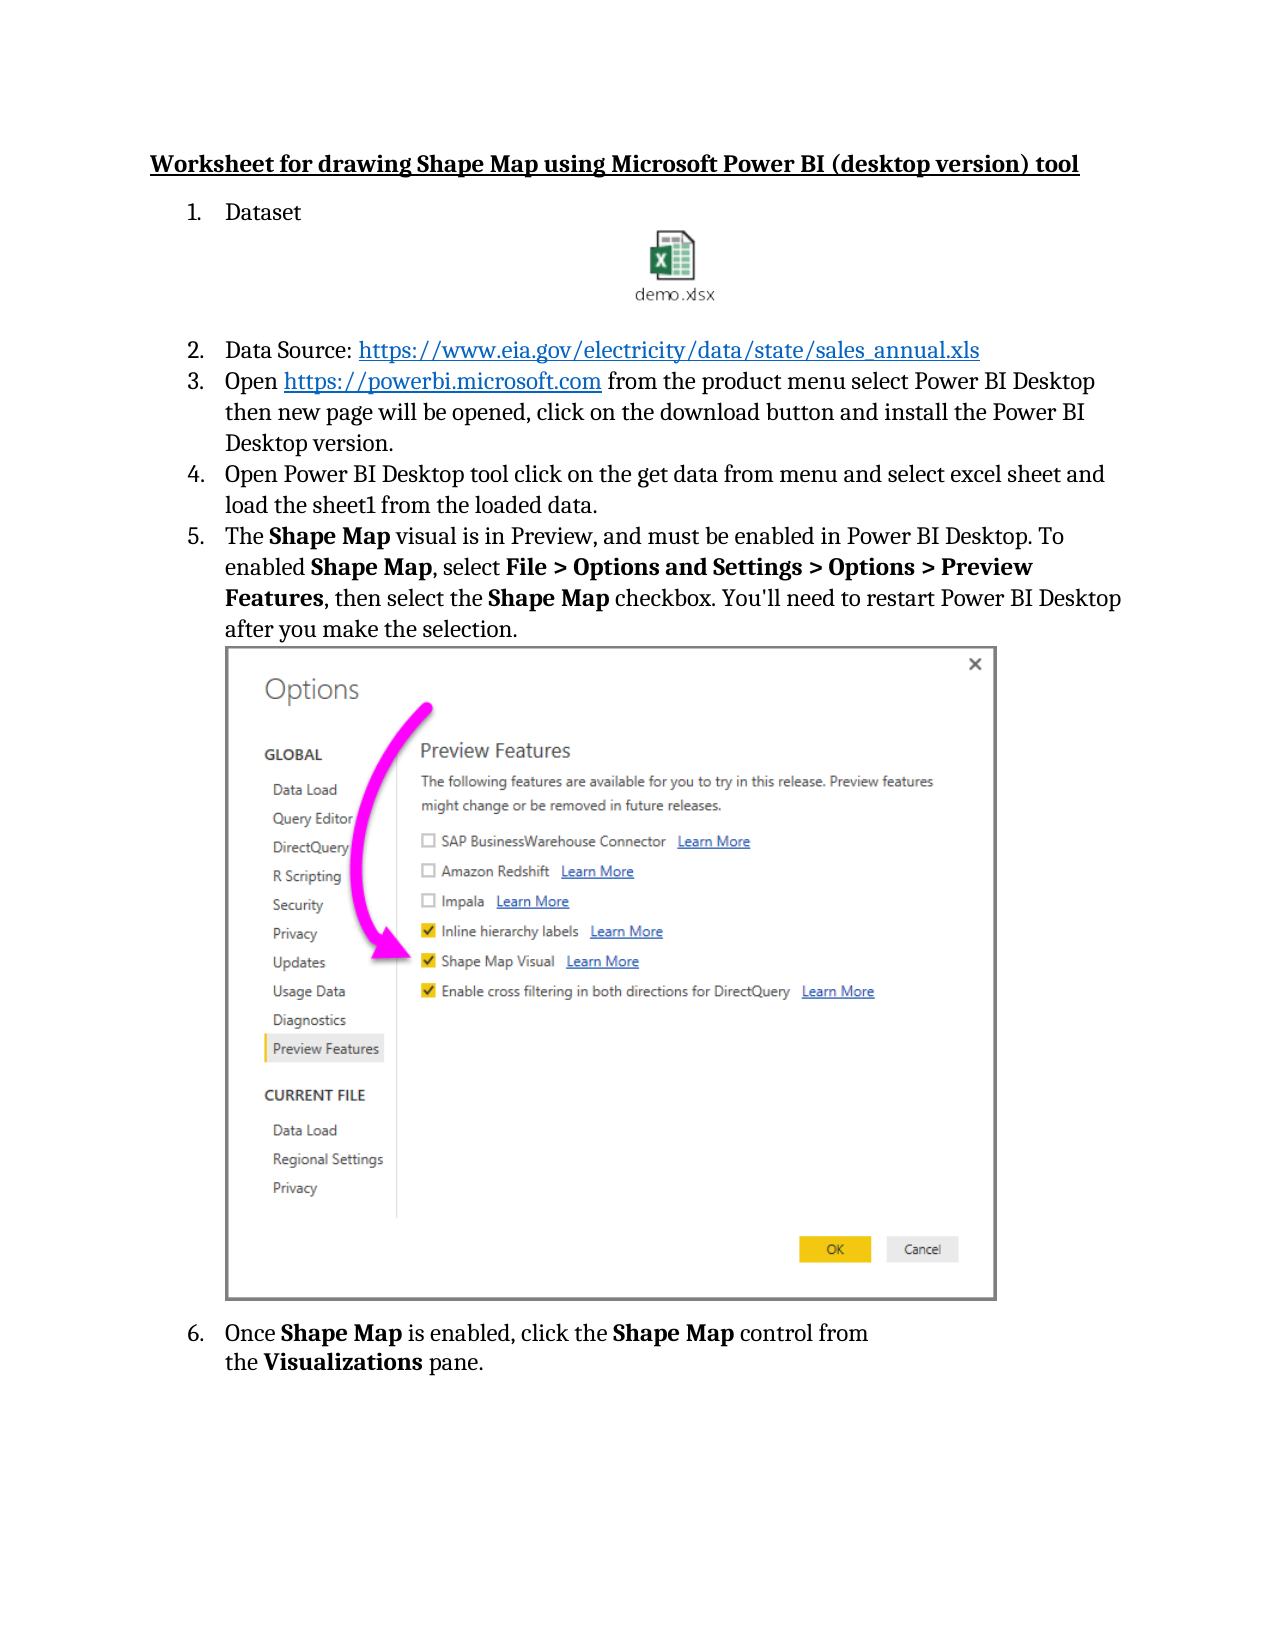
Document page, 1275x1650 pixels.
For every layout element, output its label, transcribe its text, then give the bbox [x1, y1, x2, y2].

list Once Shape Map is enabled, click the Shape Map control from the Visualizations pane. [187, 1319, 1125, 1377]
list Data Source: https://www.eia.gov/electricity/data/state/sales_annual.xls [187, 336, 1125, 364]
list Open Power BI Desktop tool click on the get data from menu and select excel sheet and load the sheet1 from the loaded data. [187, 460, 1125, 519]
text Worksheet for drawing Shape Map using Microsoft Power BI (desktop version) tool [150, 150, 1125, 179]
list Dataset [187, 198, 1125, 226]
picture [225, 646, 997, 1301]
list Open https://powerbi.microsoft.com from the product menu select Power BI Desktop then new page will be opened, click on the download button and install the Power BI Desktop version. [187, 367, 1125, 457]
